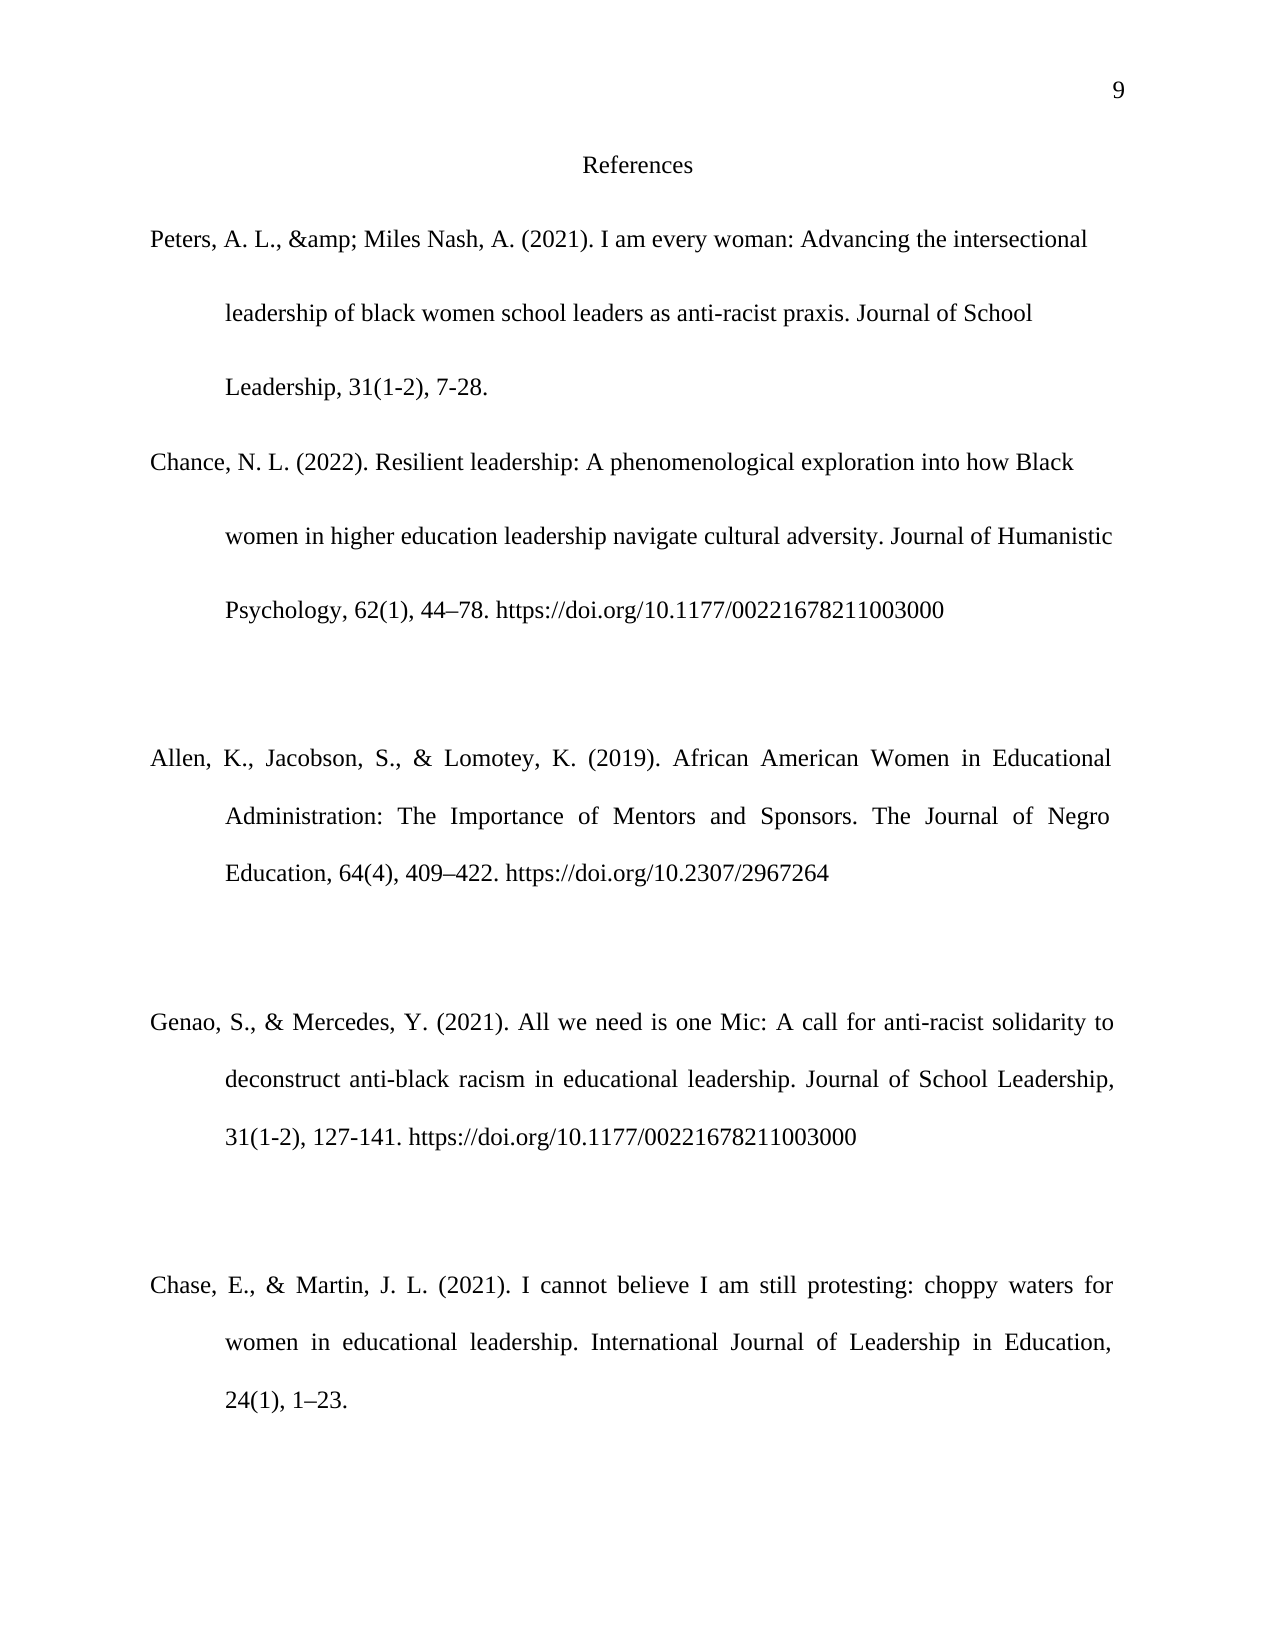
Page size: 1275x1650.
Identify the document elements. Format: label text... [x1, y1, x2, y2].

text leadership of black women school leaders as anti-racist praxis. Journal of School [150, 298, 1125, 327]
text Chase, E., & Martin, J. L. (2021). I cannot believe I am still protesting: choppy waters for women in educational leadership. International Journal of Leadership in Education, 24(1), 1–23. [150, 1270, 1125, 1414]
text Allen, K., Jacobson, S., & Lomotey, K. (2019). African American Women in Educational Administration: The Importance of Mentors and Sponsors. The Journal of Negro Education, 64(4), 409–422. https://doi.org/10.2307/2967264 [150, 743, 1125, 887]
text Psychology, 62(1), 44–78. https://doi.org/10.1177/00221678211003000 [150, 595, 1125, 624]
text women in higher education leadership navigate cultural adversity. Journal of Humanistic [150, 521, 1125, 549]
text References [150, 150, 1125, 179]
text Leadership, 31(1-2), 7-28. [150, 372, 1125, 401]
text Chance, N. L. (2022). Resilient leadership: A phenomenological exploration into how Black [150, 447, 1125, 475]
text Peters, A. L., &amp; Miles Nash, A. (2021). I am every woman: Advancing the intersectional [150, 224, 1125, 253]
text Genao, S., & Mercedes, Y. (2021). All we need is one Mic: A call for anti-racist solidarity to deconstruct anti-black racism in educational leadership. Journal of School Leadership, 31(1-2), 127-141. https://doi.org/10.1177/00221678211003000 [150, 1007, 1125, 1150]
